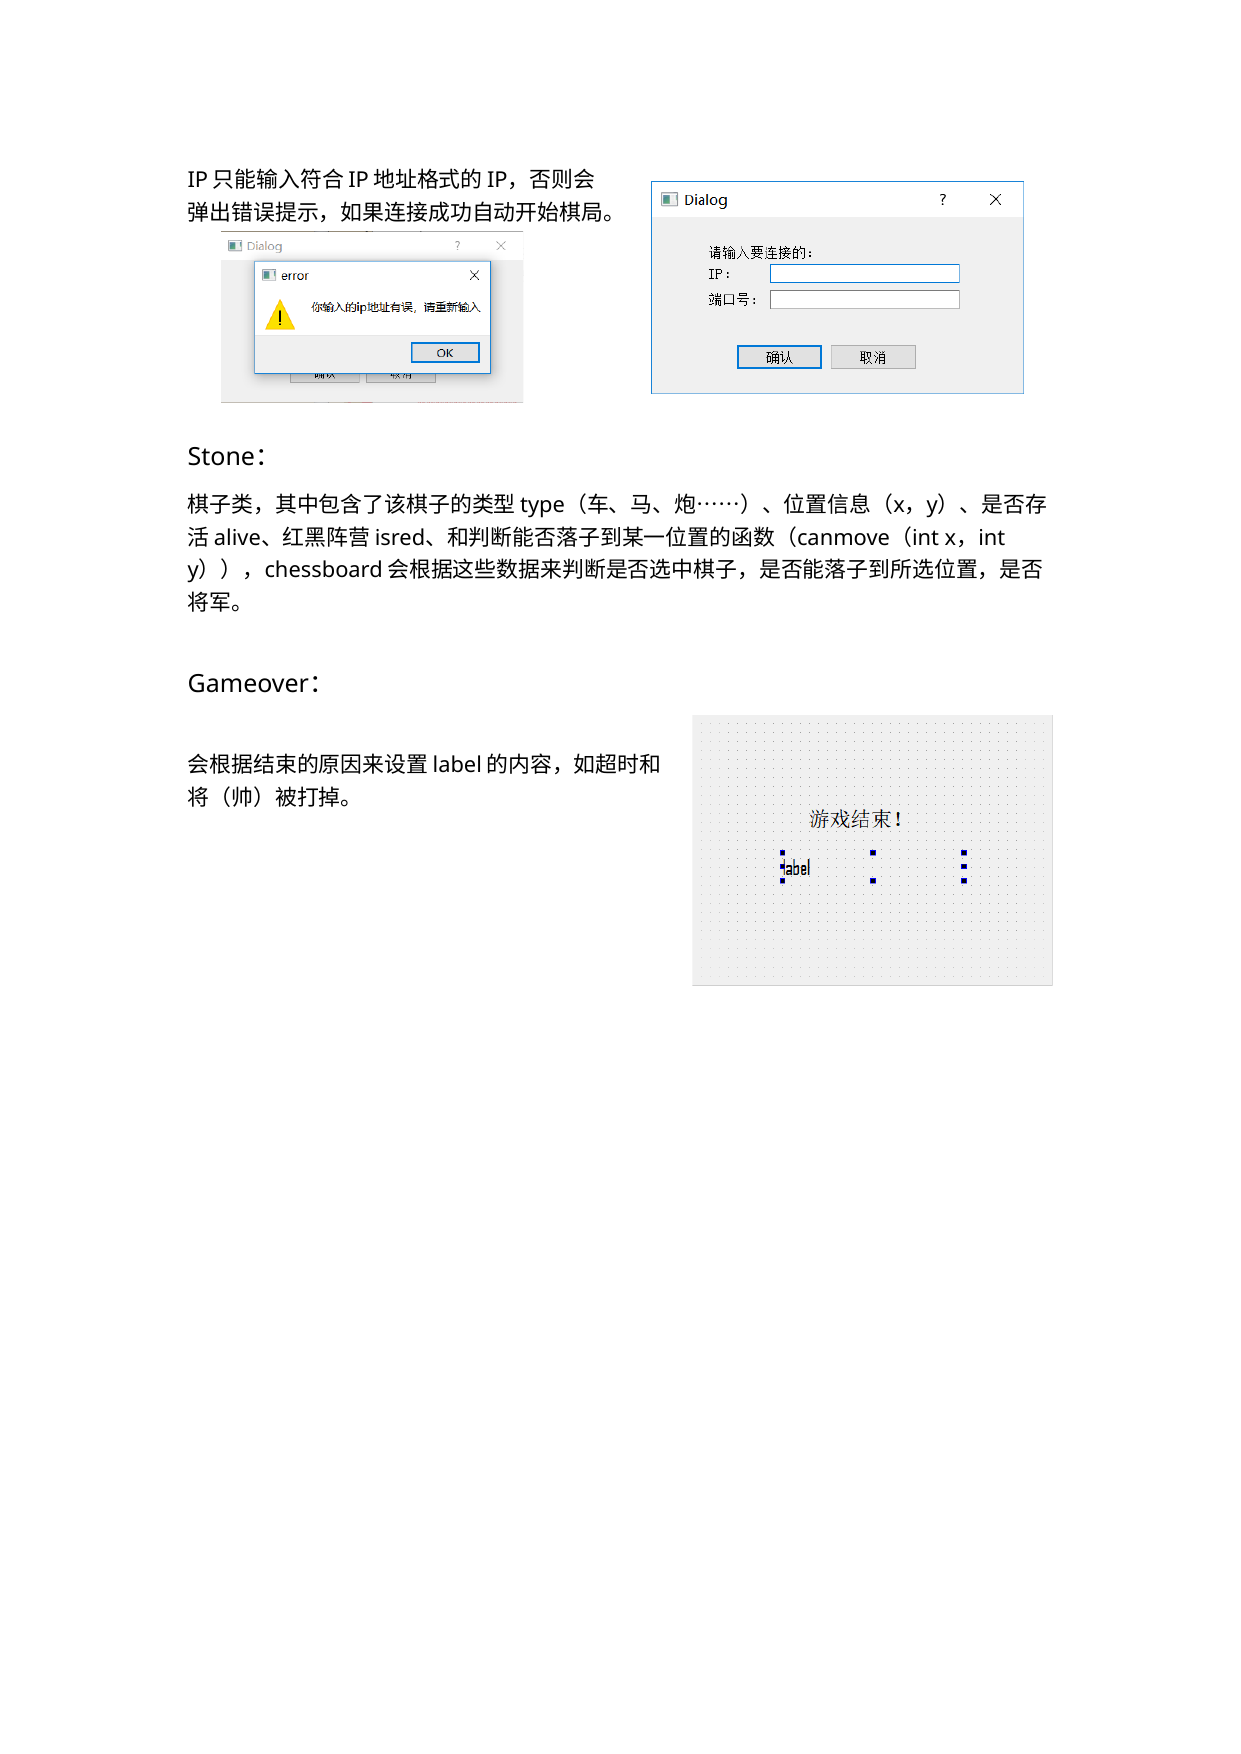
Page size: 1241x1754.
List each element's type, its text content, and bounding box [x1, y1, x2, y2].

picture [651, 181, 1024, 394]
text 会根据结束的原因来设置label的内容，如超时和将（帅）被打掉。 [187, 747, 692, 812]
text Stone： [187, 422, 1053, 487]
text 棋子类，其中包含了该棋子的类型type（车、马、炮……）、位置信息（x，y）、是否存活alive、红黑阵营isred、和判断能否落子到某一位置的函数（canmove（int x，int y）），chessboard会根据这些数据来判断是否选中棋子，是否能落子到所选位置，是否将军。 [187, 487, 1053, 617]
text IP只能输入符合IP地址格式的IP，否则会弹出错误提示，如果连接成功自动开始棋局。 [187, 162, 1053, 227]
picture [692, 715, 1053, 986]
text Gameover： [187, 649, 1053, 714]
picture [221, 231, 524, 403]
